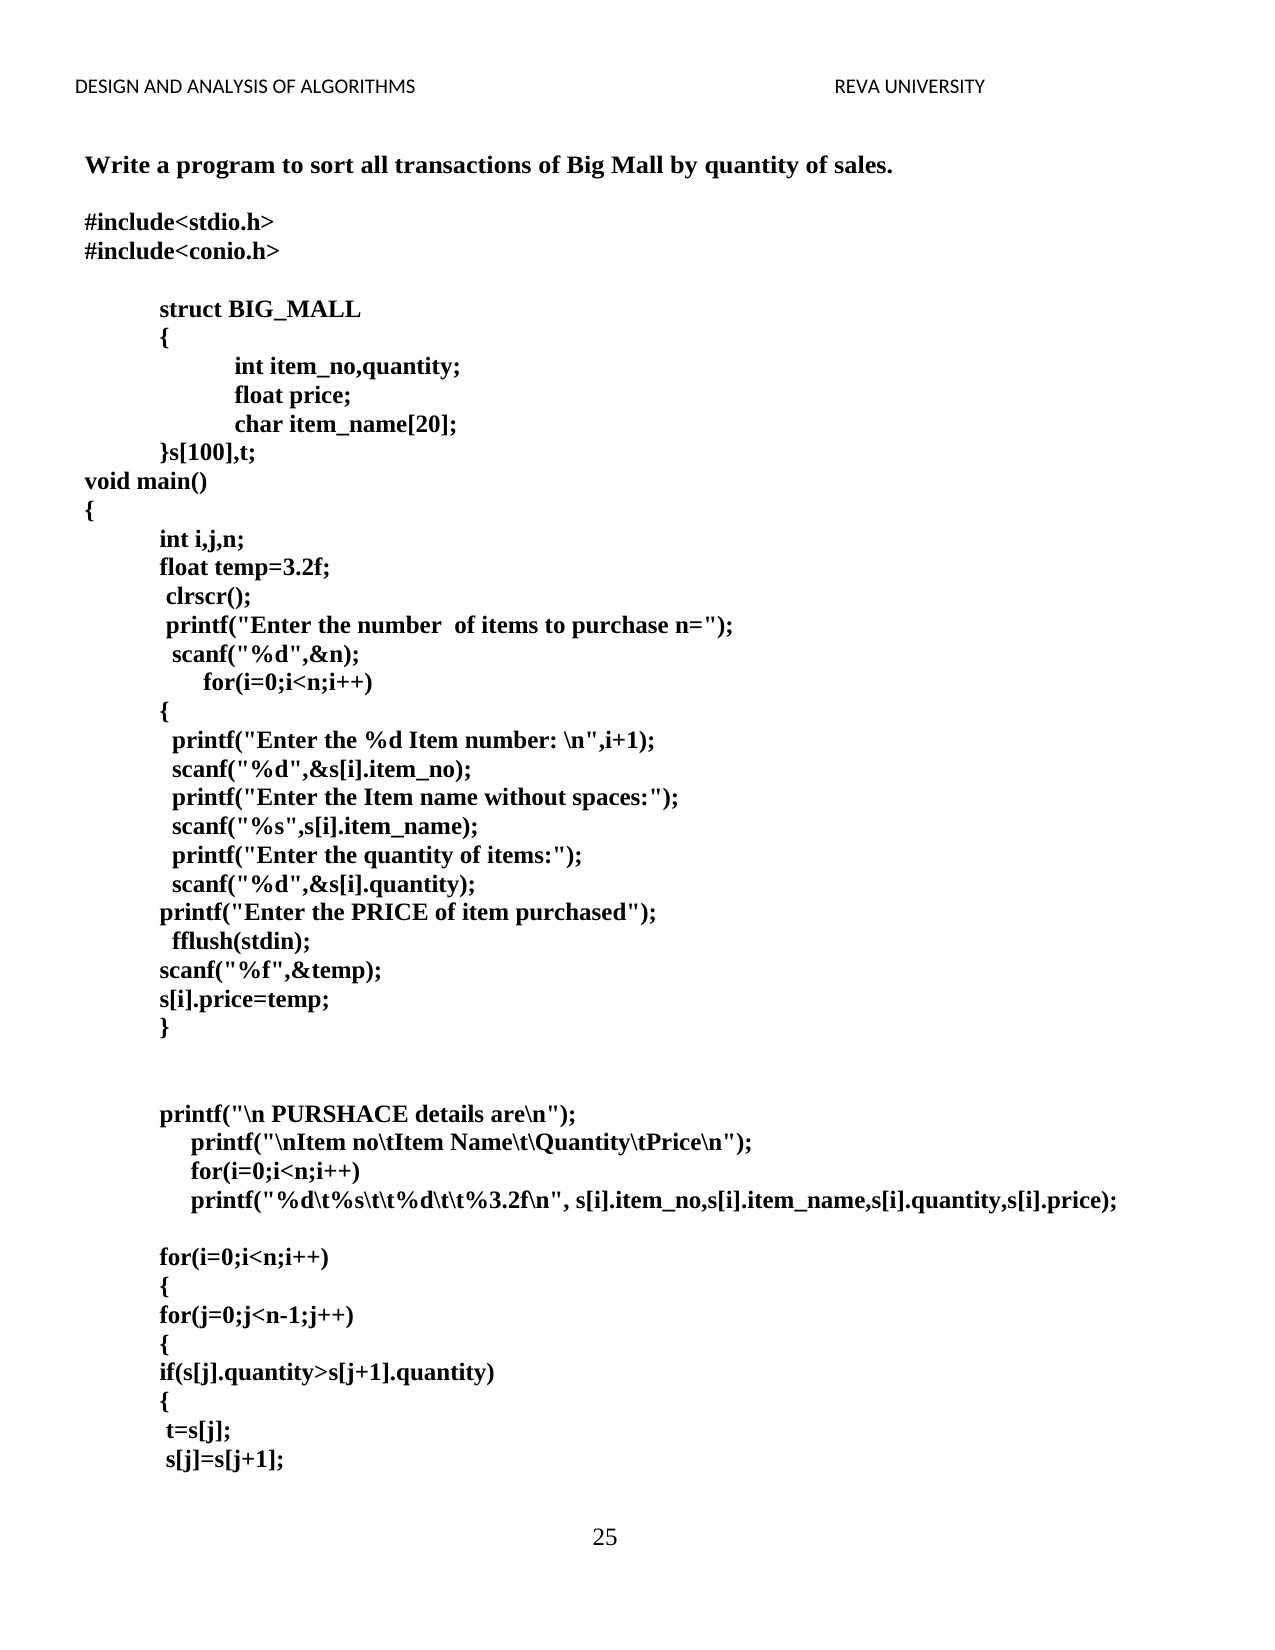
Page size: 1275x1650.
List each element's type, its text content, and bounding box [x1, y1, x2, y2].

text clrscr(); [84, 581, 1125, 610]
text scanf("%f",&temp); [84, 955, 1125, 984]
text int item_no,quantity; [84, 351, 1125, 380]
text { [84, 322, 1125, 351]
text { [84, 1271, 1125, 1300]
text printf("Enter the number of items to purchase n="); [84, 610, 1125, 639]
text scanf("%d",&s[i].quantity); [84, 869, 1125, 897]
text { [84, 696, 1125, 725]
text scanf("%s",s[i].item_name); [84, 811, 1125, 840]
text int i,j,n; [84, 524, 1125, 552]
text float temp=3.2f; [84, 552, 1125, 581]
text }s[100],t; [84, 437, 1125, 466]
text void main() [84, 466, 1125, 495]
text for(i=0;i<n;i++) [84, 1242, 1125, 1271]
text printf("Enter the %d Item number: \n",i+1); [84, 725, 1125, 754]
text printf("Enter the Item name without spaces:"); [84, 782, 1125, 811]
text { [84, 1386, 1125, 1415]
text printf("Enter the PRICE of item purchased"); [84, 897, 1125, 926]
text Write a program to sort all transactions of Big Mall by quantity of sales. [84, 150, 1125, 179]
text { [84, 495, 1125, 524]
text scanf("%d",&n); [84, 639, 1125, 667]
text printf("\nItem no\tItem Name\t\Quantity\tPrice\n"); [84, 1127, 1125, 1156]
text s[i].price=temp; [84, 984, 1125, 1012]
text scanf("%d",&s[i].item_no); [84, 754, 1125, 782]
text t=s[j]; [84, 1415, 1125, 1444]
text printf("\n PURSHACE details are\n"); [84, 1099, 1125, 1127]
text s[j]=s[j+1]; [84, 1444, 1125, 1472]
text float price; [84, 380, 1125, 409]
text char item_name[20]; [84, 409, 1125, 437]
text #include<conio.h> [84, 236, 1125, 265]
text fflush(stdin); [84, 926, 1125, 955]
text struct BIG_MALL [84, 294, 1125, 322]
text for(i=0;i<n;i++) [84, 1156, 1125, 1185]
text #include<stdio.h> [84, 207, 1125, 236]
text for(j=0;j<n-1;j++) [84, 1300, 1125, 1329]
text if(s[j].quantity>s[j+1].quantity) [84, 1357, 1125, 1386]
text printf("Enter the quantity of items:"); [84, 840, 1125, 869]
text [84, 1185, 1125, 1214]
text { [84, 1329, 1125, 1357]
text } [84, 1012, 1125, 1041]
text for(i=0;i<n;i++) [84, 667, 1125, 696]
